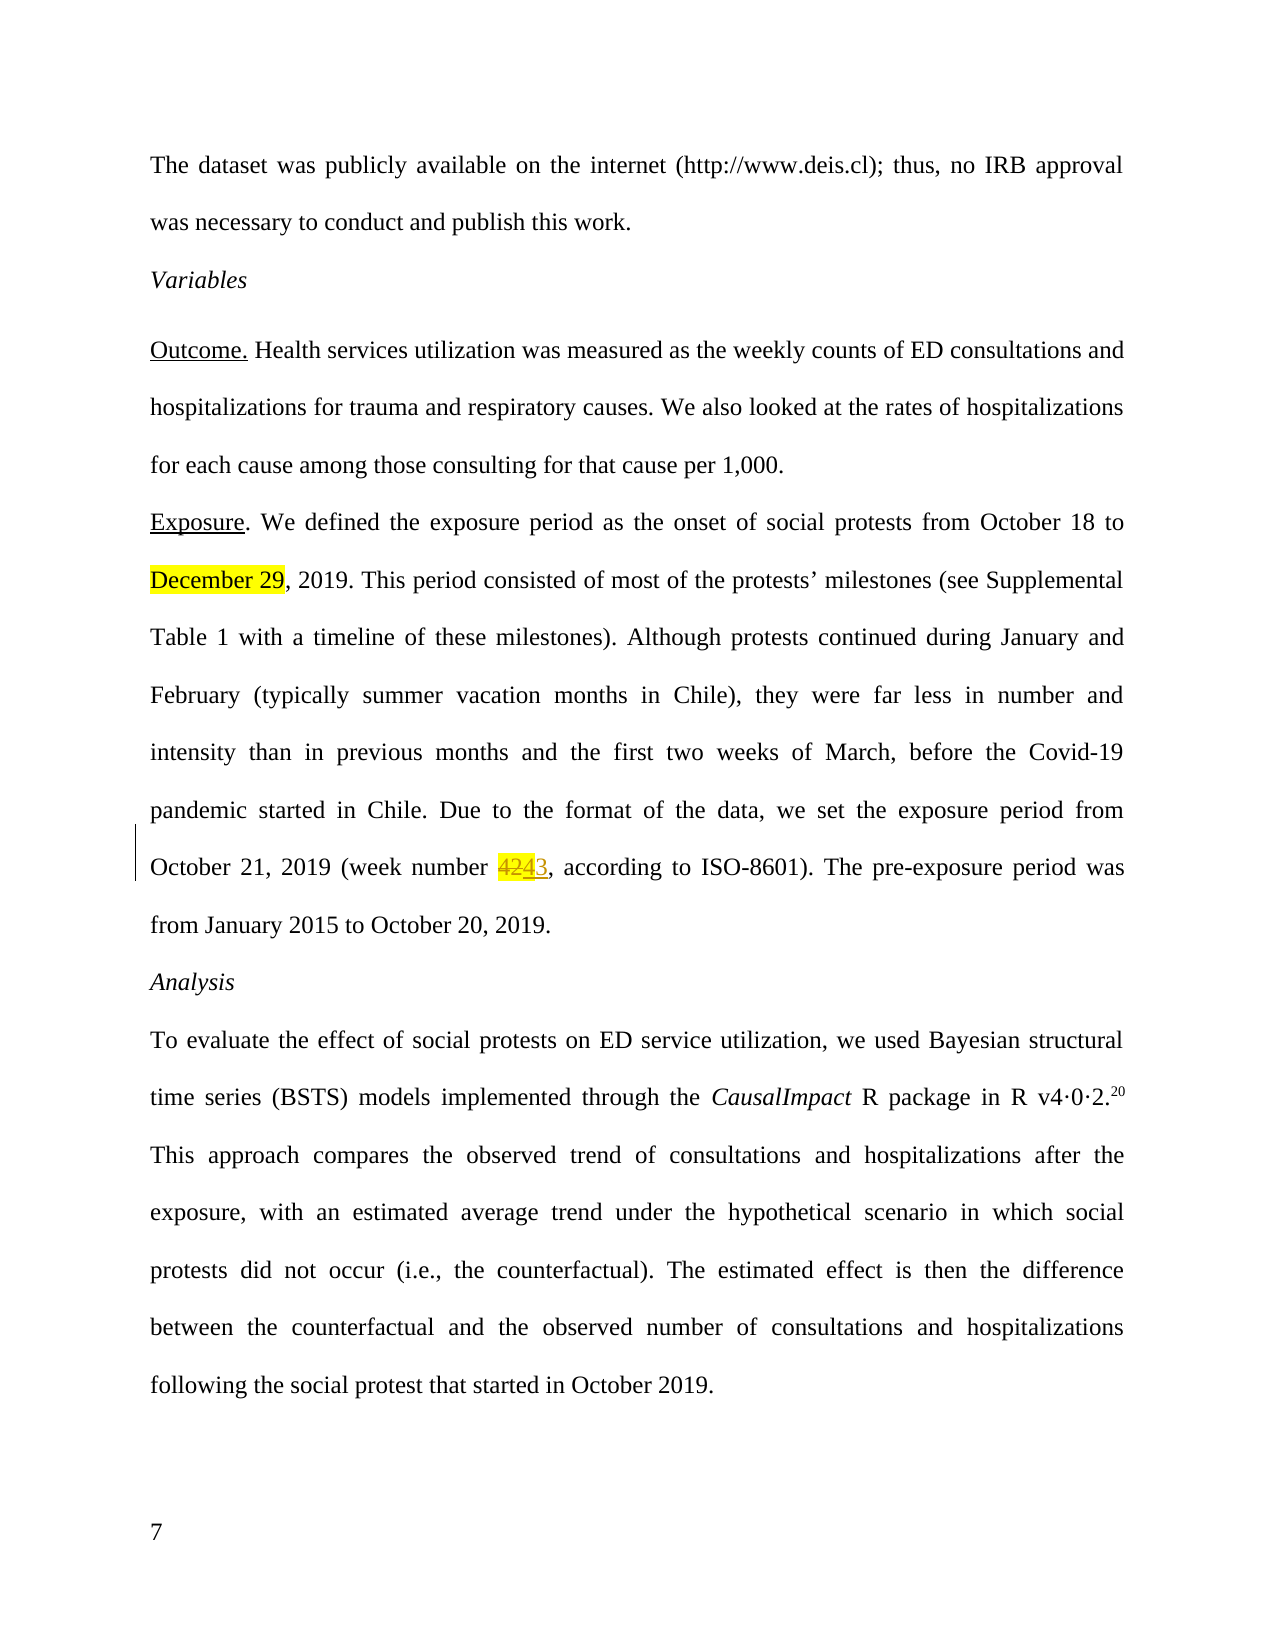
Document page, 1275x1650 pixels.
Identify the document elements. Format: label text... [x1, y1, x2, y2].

text To evaluate the effect of social protests on ED service utilization, we used Bayesian structural time series (BSTS) models implemented through the CausalImpact R package in R v4·0·2.20 This approach compares the observed trend of consultations and hospitalizations after the exposure, with an estimated average trend under the hypothetical scenario in which social protests did not occur (i.e., the counterfactual). The estimated effect is then the difference between the counterfactual and the observed number of consultations and hospitalizations following the social protest that started in October 2019. [150, 1025, 1125, 1399]
text Outcome. Health services utilization was measured as the weekly counts of ED consultations and hospitalizations for trauma and respiratory causes. We also looked at the rates of hospitalizations for each cause among those consulting for that cause per 1,000. [150, 335, 1125, 479]
text Exposure. We defined the exposure period as the onset of social protests from October 18 to December 29, 2019. This period consisted of most of the protests’ milestones (see Supplemental Table 1 with a timeline of these milestones). Although protests continued during January and February (typically summer vacation months in Chile), they were far less in number and intensity than in previous months and the first two weeks of March, before the Covid-19 pandemic started in Chile. Due to the format of the data, we set the exposure period from October 21, 2019 (week number , according to ISO-8601). The pre-exposure period was from January 2015 to October 20, 2019. [150, 507, 1125, 939]
text Analysis [150, 967, 1125, 996]
text Variables [150, 265, 1125, 294]
